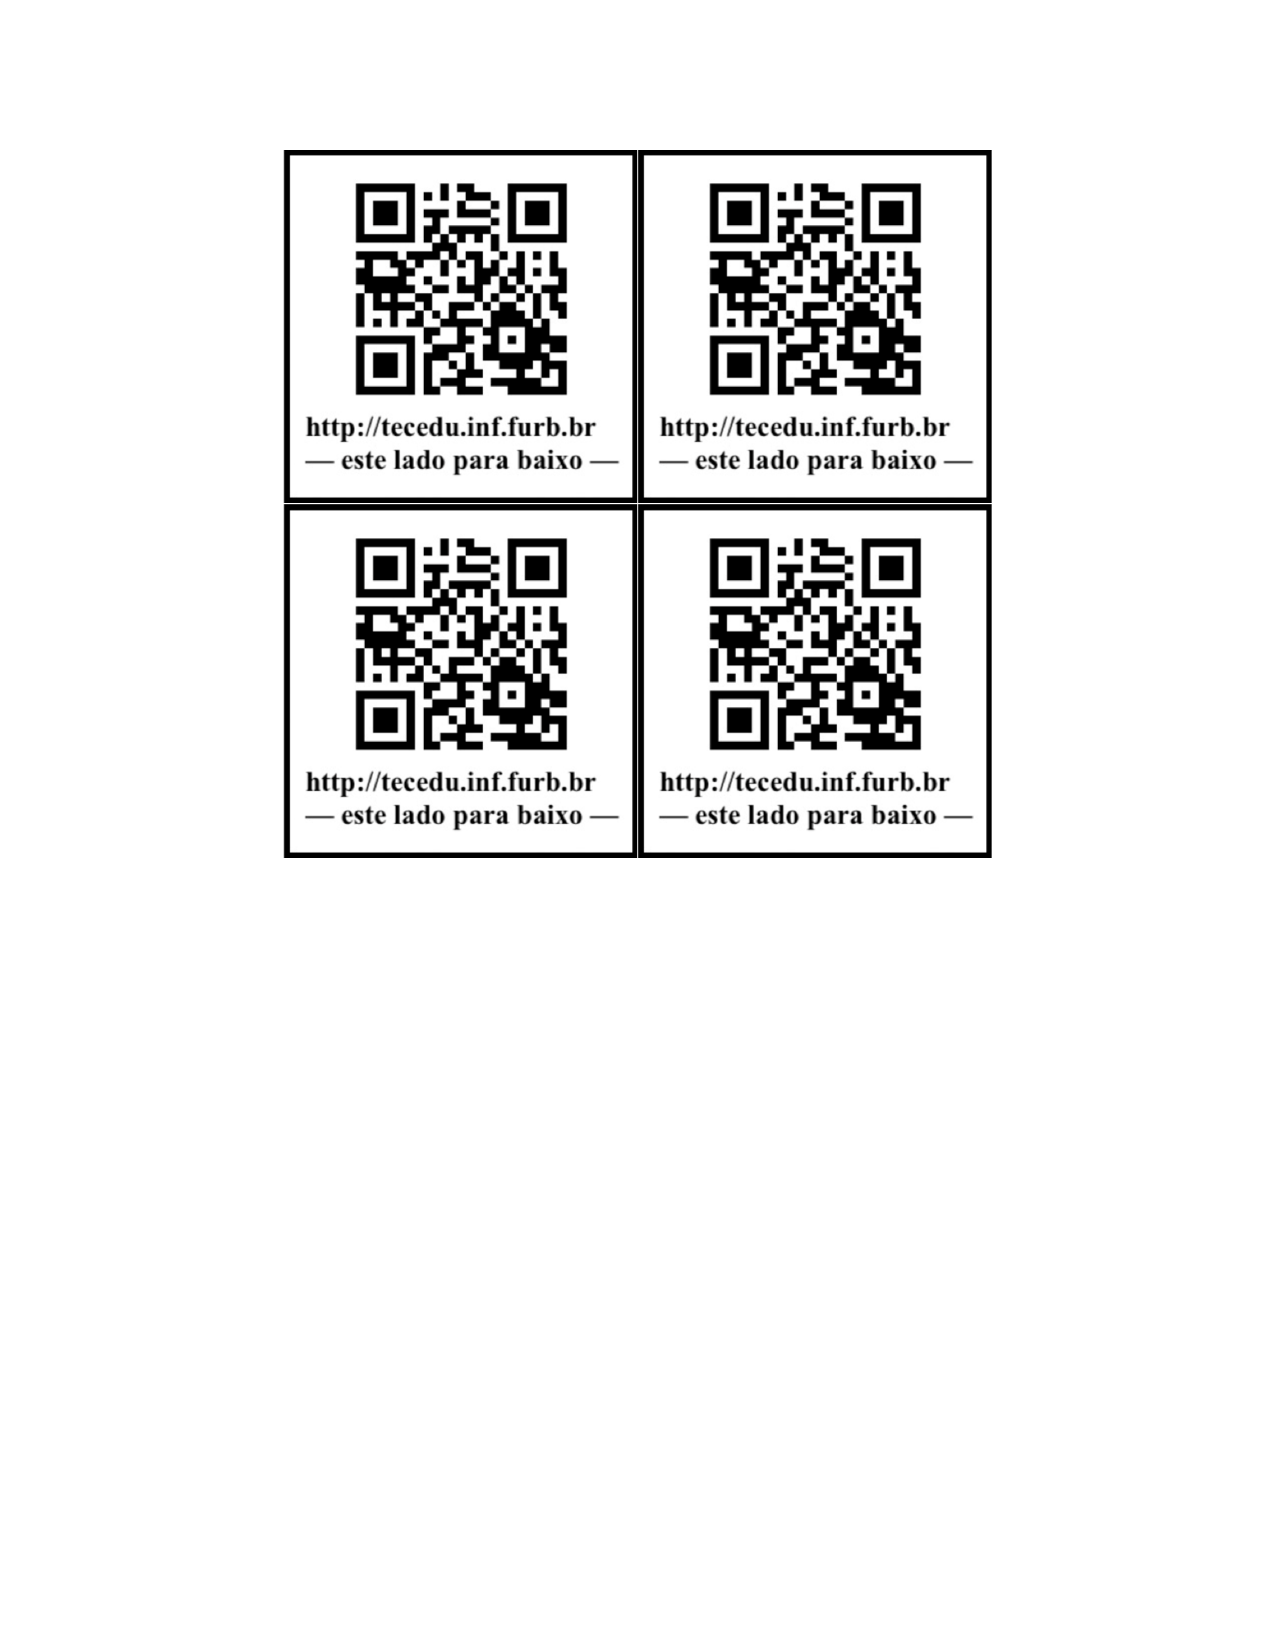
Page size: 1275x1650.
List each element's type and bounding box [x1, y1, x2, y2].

picture [283, 504, 992, 858]
picture [283, 150, 992, 503]
